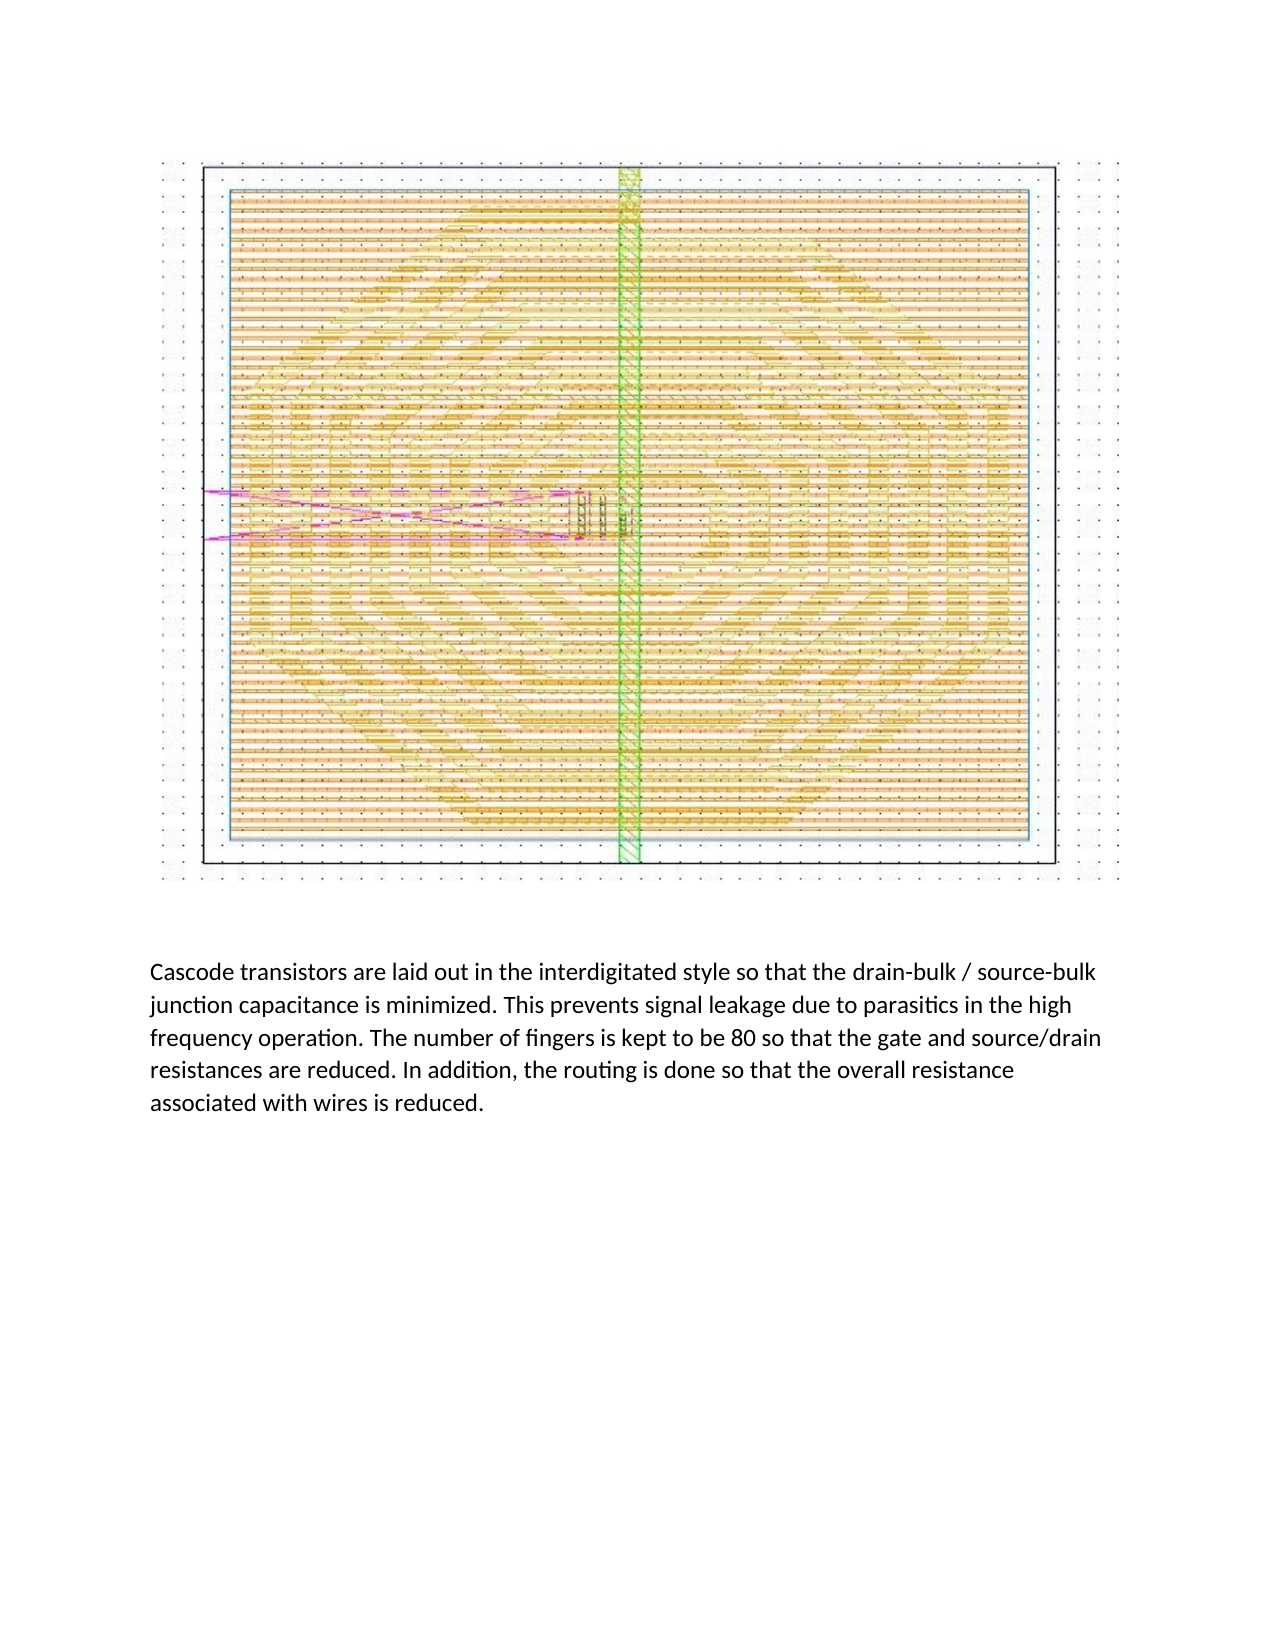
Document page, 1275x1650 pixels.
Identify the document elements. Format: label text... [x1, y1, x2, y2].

picture [150, 150, 1119, 888]
text Cascode transistors are laid out in the interdigitated style so that the drain-bulk / source-bulk junction capacitance is minimized. This prevents signal leakage due to parasitics in the high frequency operation. The number of fingers is kept to be 80 so that the gate and source/drain resistances are reduced. In addition, the routing is done so that the overall resistance associated with wires is reduced. [150, 956, 1125, 1118]
